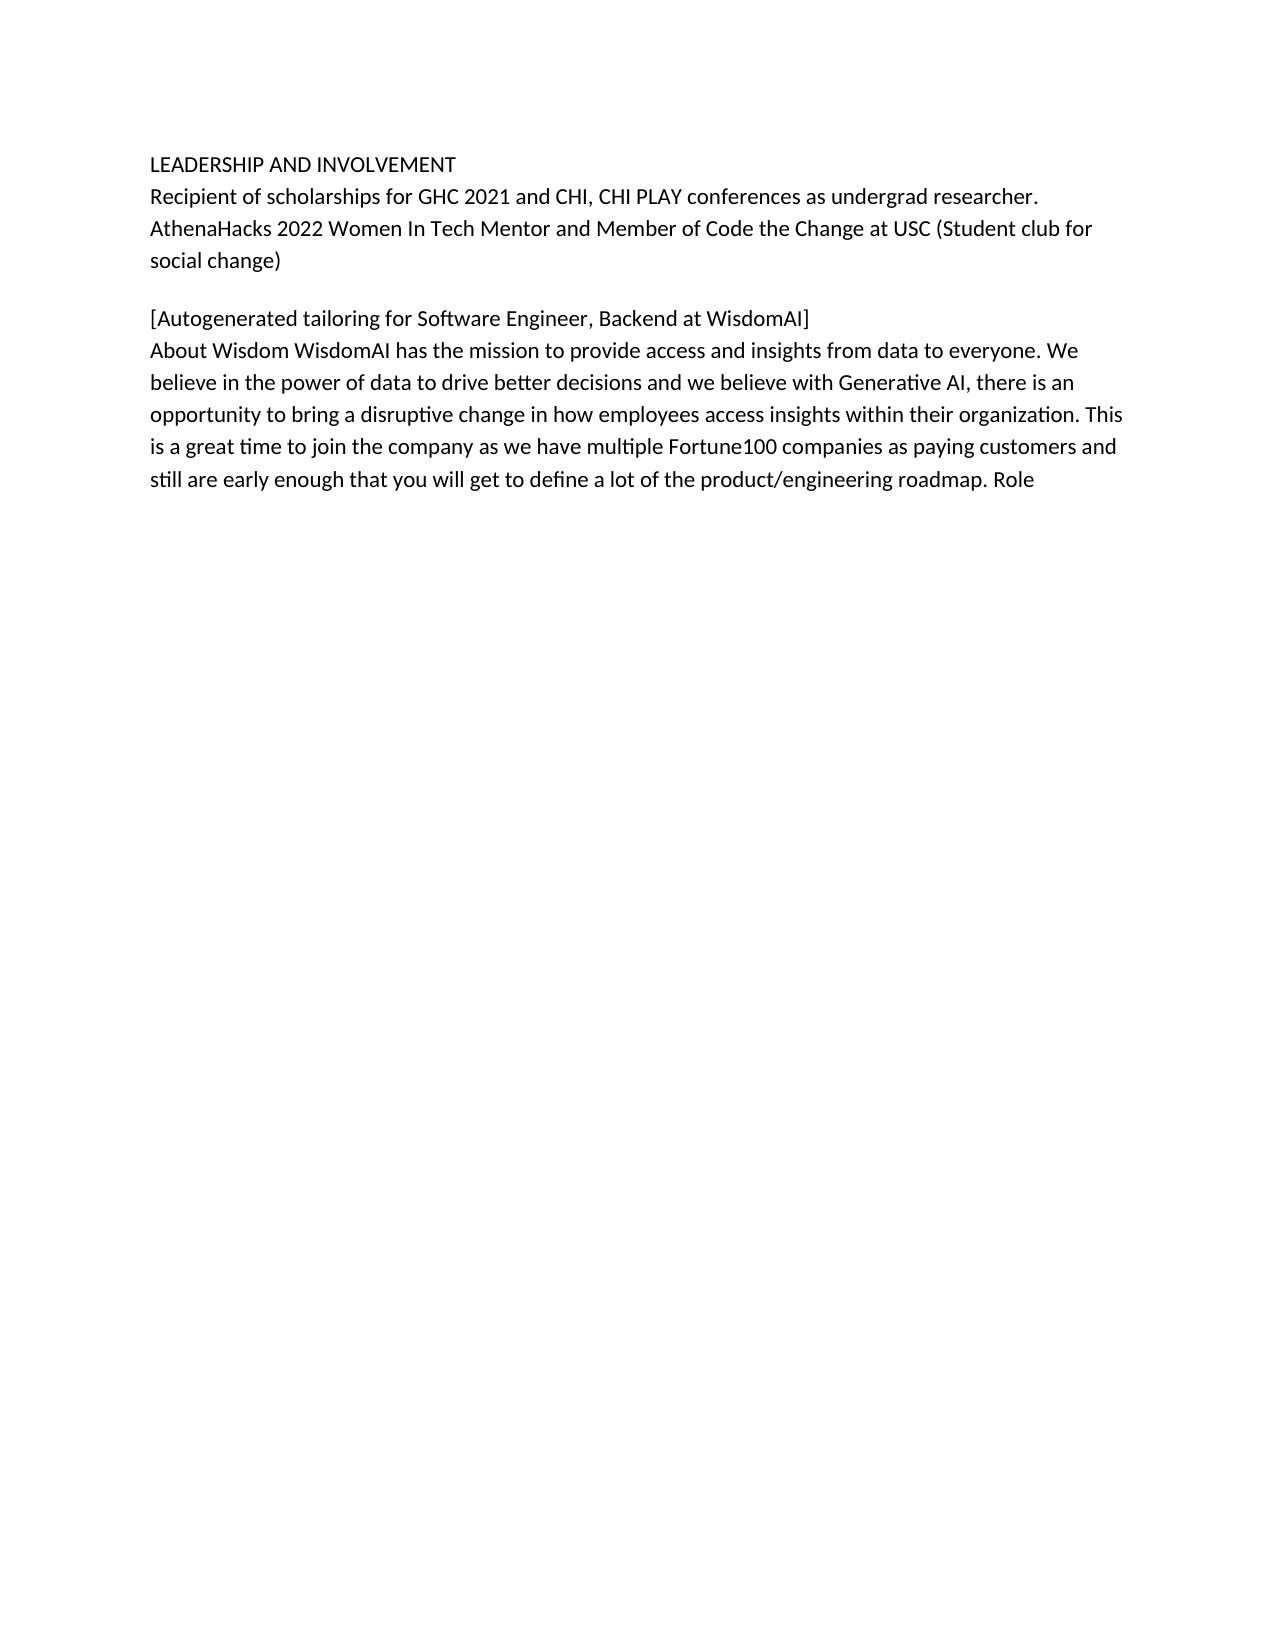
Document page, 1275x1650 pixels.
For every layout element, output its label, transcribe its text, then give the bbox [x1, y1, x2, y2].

text LEADERSHIP AND INVOLVEMENT Recipient of scholarships for GHC 2021 and CHI, CHI PLAY conferences as undergrad researcher. AthenaHacks 2022 Women In Tech Mentor and Member of Code the Change at USC (Student club for social change) [150, 150, 1125, 274]
text [Autogenerated tailoring for Software Engineer, Backend at WisdomAI] About Wisdom WisdomAI has the mission to provide access and insights from data to everyone. We believe in the power of data to drive better decisions and we believe with Generative AI, there is an opportunity to bring a disruptive change in how employees access insights within their organization. This is a great time to join the company as we have multiple Fortune100 companies as paying customers and still are early enough that you will get to define a lot of the product/engineering roadmap. Role [150, 304, 1125, 493]
